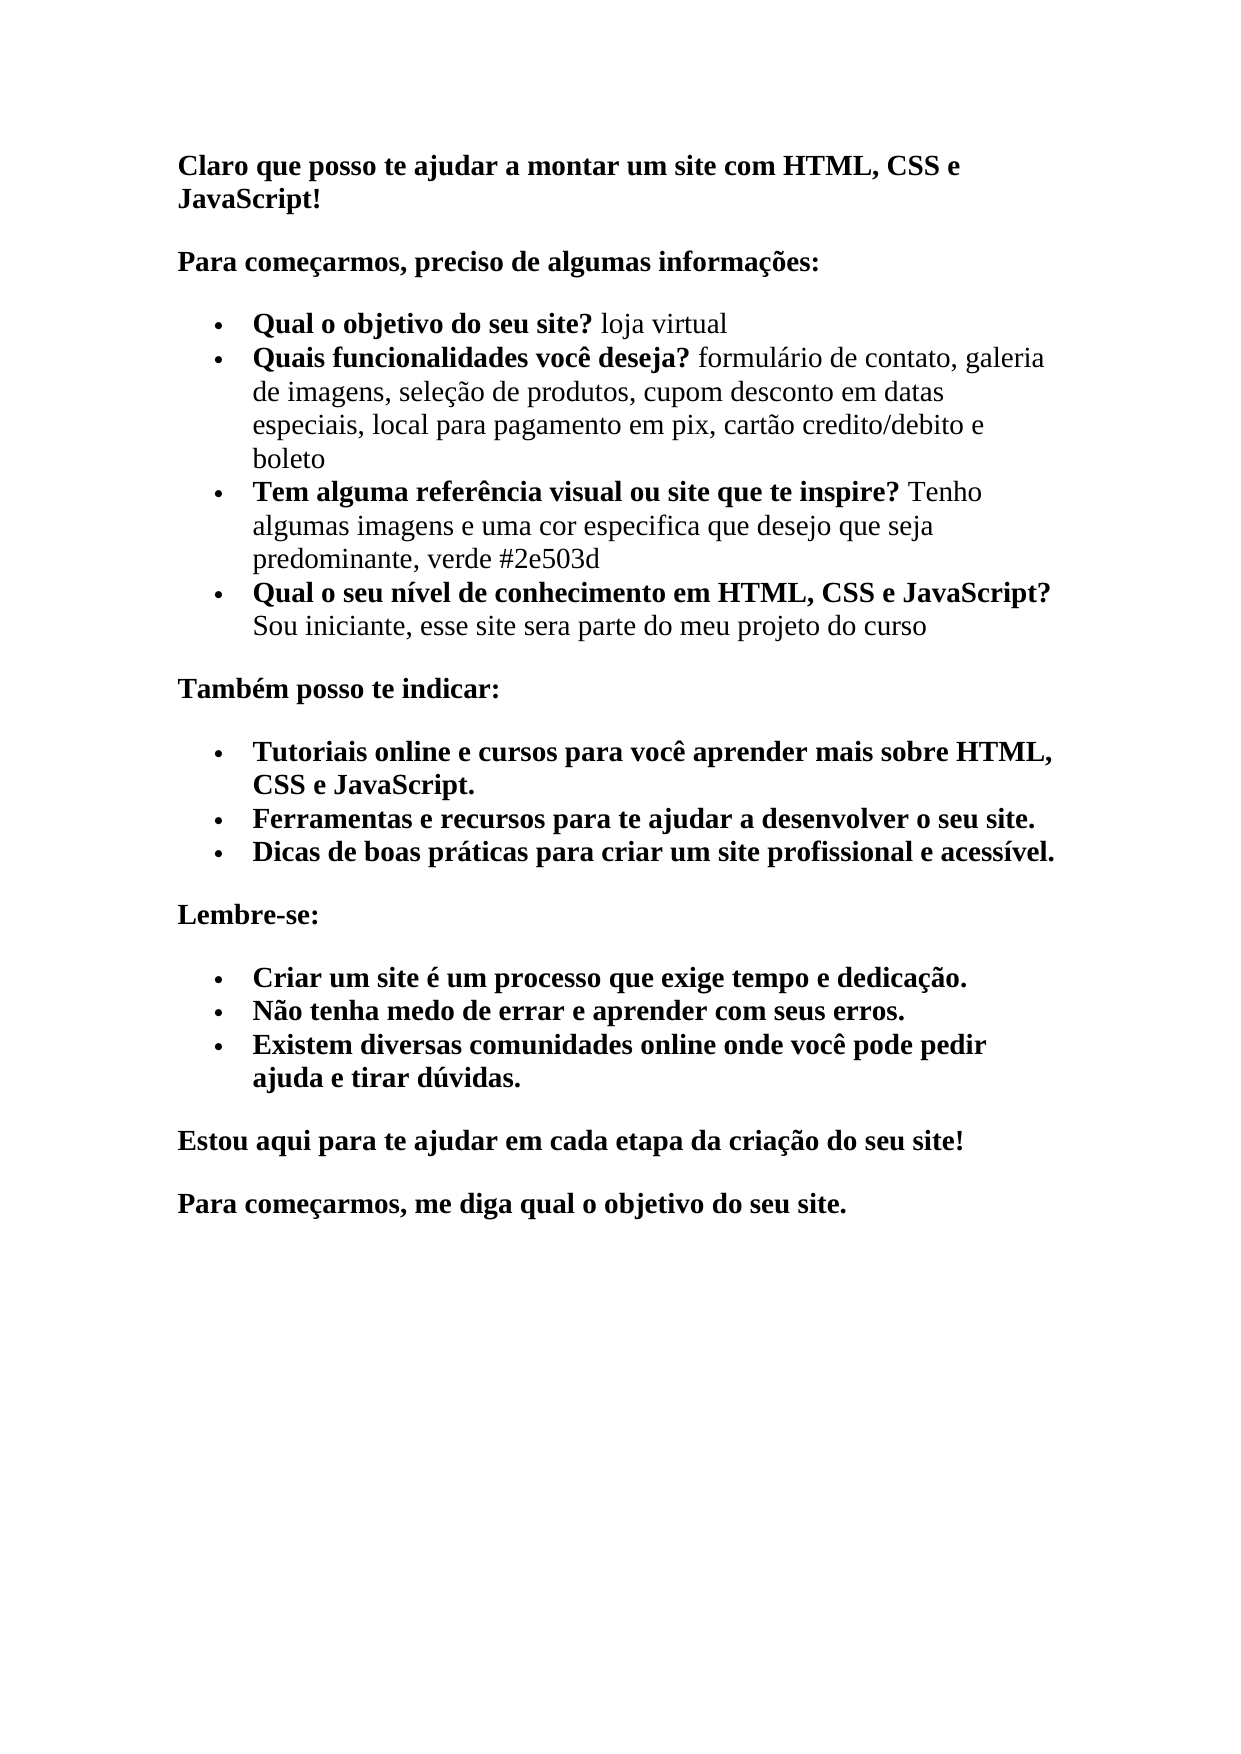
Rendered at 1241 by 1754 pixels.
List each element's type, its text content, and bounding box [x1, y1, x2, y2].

list Tutoriais online e cursos para você aprender mais sobre HTML, CSS e JavaScript. [215, 734, 1063, 801]
list Não tenha medo de errar e aprender com seus erros. [215, 993, 1063, 1027]
text Também posso te indicar: [177, 671, 1063, 705]
list Existem diversas comunidades online onde você pode pedir ajuda e tirar dúvidas. [215, 1027, 1063, 1094]
list Quais funcionalidades você deseja? formulário de contato, galeria de imagens, seleção de produtos, cupom desconto em datas especiais, local para pagamento em pix, cartão credito/debito e boleto [215, 340, 1063, 474]
list Tem alguma referência visual ou site que te inspire? Tenho algumas imagens e uma cor especifica que desejo que seja predominante, verde #2e503d [215, 474, 1063, 575]
text Lembre-se: [177, 897, 1063, 931]
text Para começarmos, me diga qual o objetivo do seu site. [177, 1186, 1063, 1219]
text Claro que posso te ajudar a montar um site com HTML, CSS e JavaScript! [177, 148, 1063, 215]
list Criar um site é um processo que exige tempo e dedicação. [215, 960, 1063, 993]
list Ferramentas e recursos para te ajudar a desenvolver o seu site. [215, 801, 1063, 834]
text Para começarmos, preciso de algumas informações: [177, 244, 1063, 277]
list Dicas de boas práticas para criar um site profissional e acessível. [215, 834, 1063, 868]
list Qual o seu nível de conhecimento em HTML, CSS e JavaScript? Sou iniciante, esse site sera parte do meu projeto do curso [215, 575, 1063, 642]
list Qual o objetivo do seu site? loja virtual [215, 307, 1063, 340]
text Estou aqui para te ajudar em cada etapa da criação do seu site! [177, 1123, 1063, 1157]
